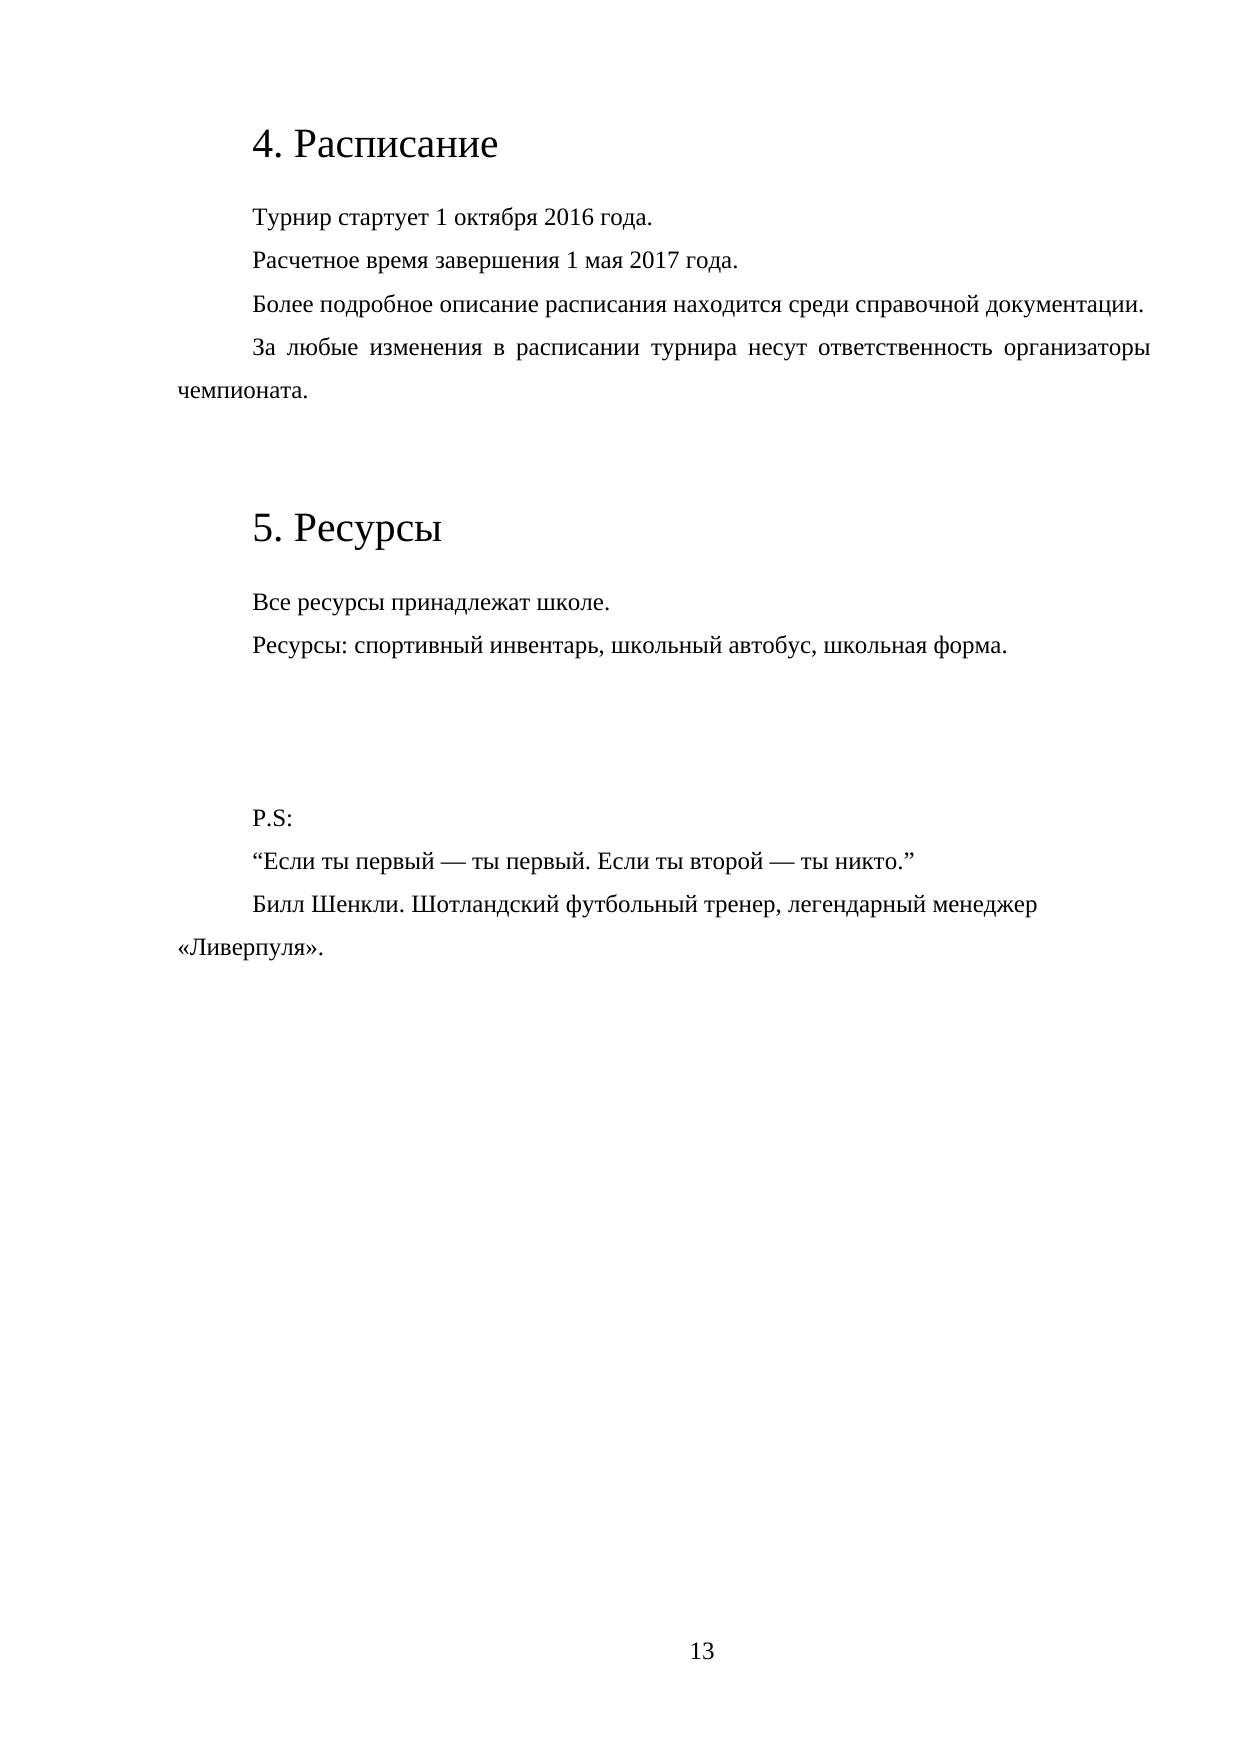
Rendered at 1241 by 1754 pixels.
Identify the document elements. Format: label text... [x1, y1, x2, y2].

text Турнир стартует 1 октября 2016 года. [177, 202, 1152, 231]
subtitle 5. Ресурсы [177, 503, 1152, 551]
text Расчетное время завершения 1 мая 2017 года. [177, 246, 1152, 274]
text P.S: [177, 803, 1152, 832]
subtitle 4. Расписание [177, 118, 1152, 166]
text Билл Шенкли. Шотландский футбольный тренер, легендарный менеджер «Ливерпуля». [177, 889, 1152, 961]
text Все ресурсы принадлежат школе. [177, 587, 1152, 616]
text За любые изменения в расписании турнира несут ответственность организаторы чемпионата. [177, 332, 1152, 404]
text “Если ты первый — ты первый. Если ты второй — ты никто.” [177, 846, 1152, 875]
text Ресурсы: спортивный инвентарь, школьный автобус, школьная форма. [177, 630, 1152, 659]
text Более подробное описание расписания находится среди справочной документации. [177, 289, 1152, 317]
